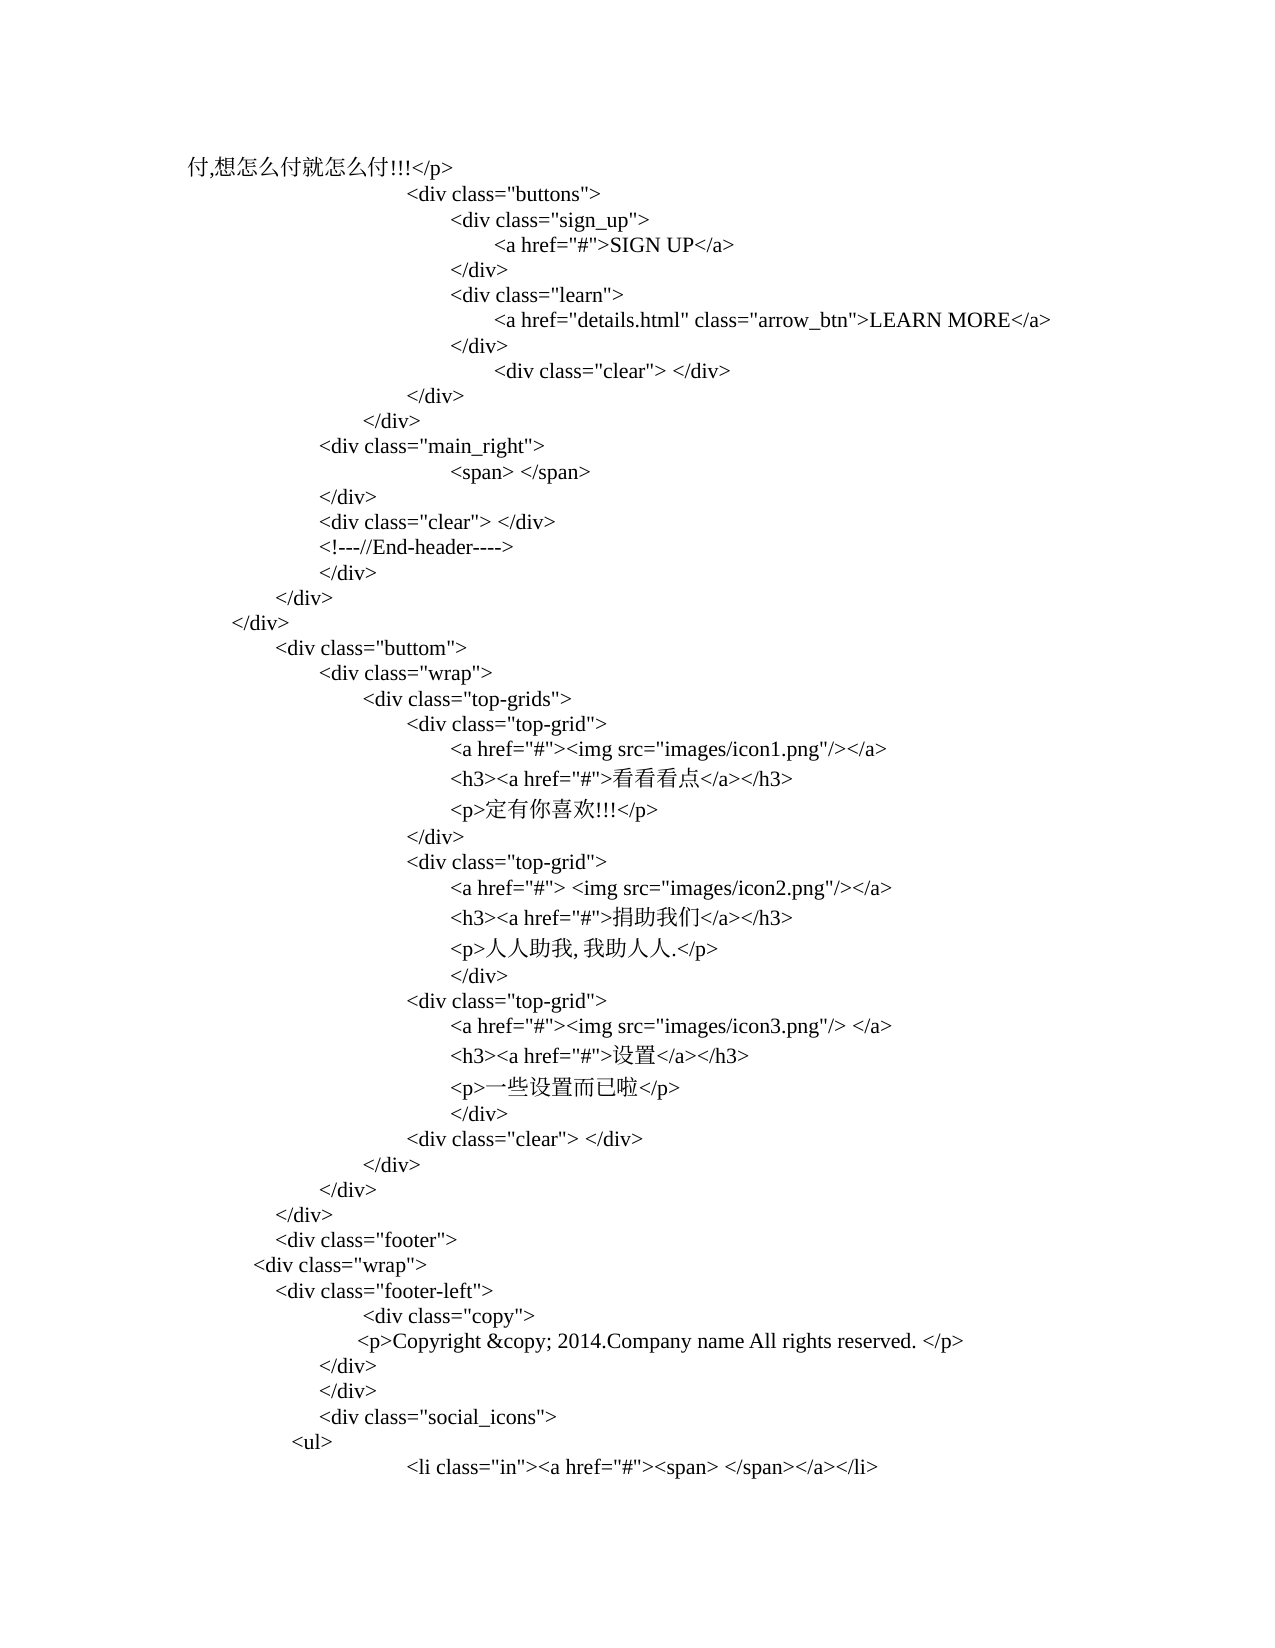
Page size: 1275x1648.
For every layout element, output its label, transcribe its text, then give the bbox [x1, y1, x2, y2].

text <div class="wrap"> [187, 1252, 1088, 1278]
text <div class="wrap"> [187, 660, 1088, 686]
text </div> [187, 1177, 1088, 1202]
text </div> [187, 610, 1088, 635]
text <p>人人助我, 我助人人.</p> [187, 931, 1088, 963]
text <div class="learn"> [187, 282, 1088, 307]
text <p>一些设置而已啦</p> [187, 1070, 1088, 1101]
text <div class="clear"> </div> [187, 358, 1088, 383]
text <div class="footer-left"> [187, 1278, 1088, 1303]
text <div class="top-grid"> [187, 849, 1088, 874]
text </div> [187, 1202, 1088, 1227]
text <div class="copy"> [187, 1303, 1088, 1328]
text <div class="clear"> </div> [187, 509, 1088, 534]
text <a href="#"> <img src="images/icon2.png"/></a> [187, 874, 1088, 900]
text <p>定有你喜欢!!!</p> [187, 793, 1088, 824]
text <div class="sign_up"> [187, 207, 1088, 232]
text <h3><a href="#">设置</a></h3> [187, 1038, 1088, 1070]
text </div> [187, 1152, 1088, 1177]
text <div class="top-grids"> [187, 686, 1088, 711]
text </div> [187, 484, 1088, 509]
text <h3><a href="#">捐助我们</a></h3> [187, 900, 1088, 931]
text <p>Slide是一个手机支付&转账系统.你可以坐着付,趴着付,躺着付,睡着付,想怎么付就怎么付!!!</p> [187, 150, 1088, 181]
text <div class="buttom"> [187, 635, 1088, 660]
text <div class="main_right"> [187, 433, 1088, 459]
text <a href="#"><img src="images/icon3.png"/> </a> [187, 1013, 1088, 1038]
text <p>Copyright &copy; 2014.Company name All rights reserved. </p> [187, 1328, 1088, 1353]
text <div class="footer"> [187, 1227, 1088, 1252]
text <ul> [187, 1429, 1088, 1454]
text </div> [187, 257, 1088, 282]
text </div> [187, 1378, 1088, 1404]
text </div> [187, 1101, 1088, 1126]
text </div> [187, 333, 1088, 358]
text <span> </span> [187, 459, 1088, 484]
text </div> [187, 963, 1088, 988]
text <a href="details.html" class="arrow_btn">LEARN MORE</a> [187, 307, 1088, 333]
text </div> [187, 408, 1088, 433]
text <div class="buttons"> [187, 181, 1088, 207]
text </div> [187, 383, 1088, 408]
text </div> [187, 559, 1088, 585]
text </div> [187, 585, 1088, 610]
text <div class="top-grid"> [187, 988, 1088, 1013]
text <div class="social_icons"> [187, 1404, 1088, 1429]
text </div> [187, 1353, 1088, 1378]
text <a href="#">SIGN UP</a> [187, 232, 1088, 257]
text <div class="clear"> </div> [187, 1126, 1088, 1152]
text <a href="#"><img src="images/icon1.png"/></a> [187, 736, 1088, 761]
text <!---//End-header----> [187, 534, 1088, 559]
text <li class="in"><a href="#"><span> </span></a></li> [187, 1454, 1088, 1479]
text </div> [187, 824, 1088, 849]
text <div class="top-grid"> [187, 711, 1088, 736]
text <h3><a href="#">看看看点</a></h3> [187, 761, 1088, 793]
